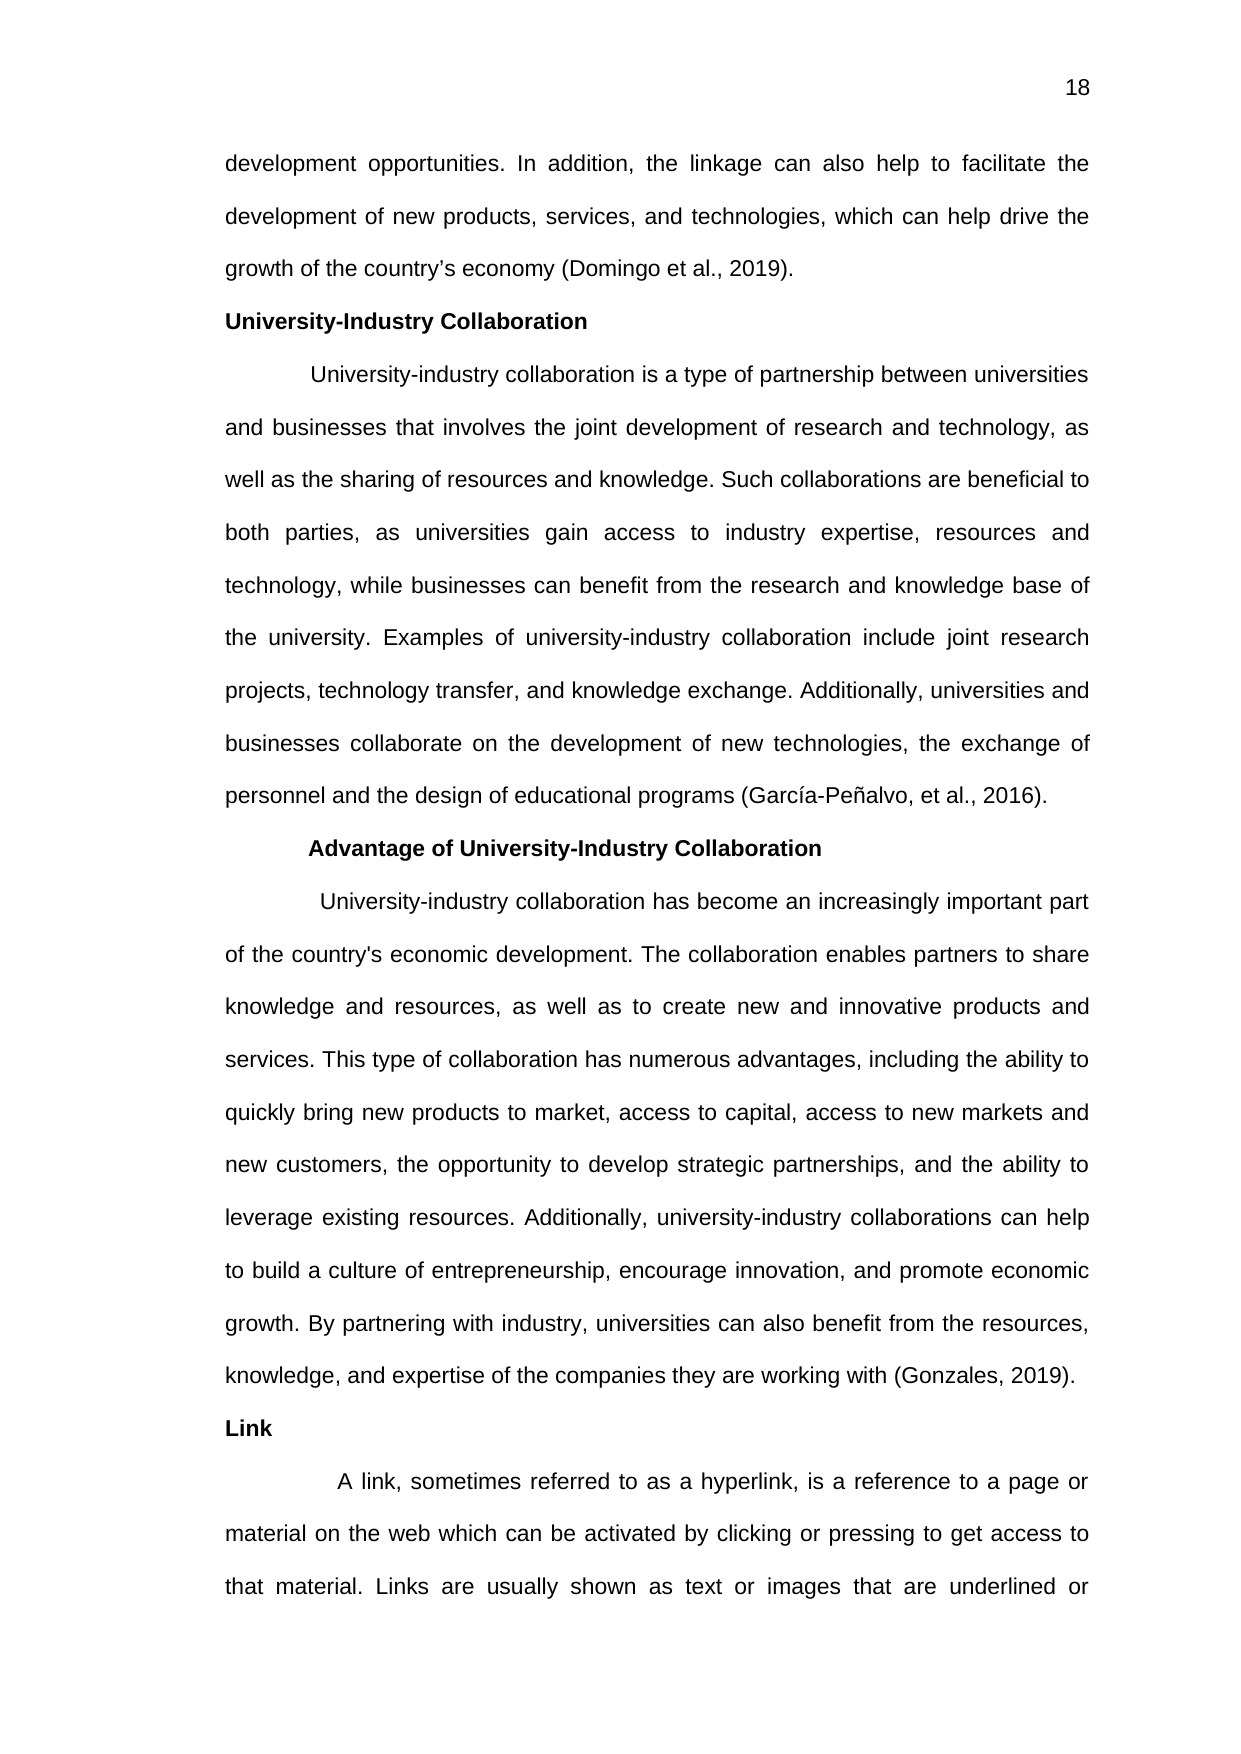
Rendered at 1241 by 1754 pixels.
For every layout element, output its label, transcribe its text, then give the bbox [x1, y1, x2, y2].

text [225, 150, 1090, 282]
text Advantage of University-Industry Collaboration [225, 835, 1090, 862]
text University-Industry Collaboration [225, 308, 1090, 334]
text Link [225, 1415, 1090, 1441]
text University-industry collaboration has become an increasingly important part of the country's economic development. The collaboration enables partners to share knowledge and resources, as well as to create new and innovative products and services. This type of collaboration has numerous advantages, including the ability to quickly bring new products to market, access to capital, access to new markets and new customers, the opportunity to develop strategic partnerships, and the ability to leverage existing resources. Additionally, university-industry collaborations can help to build a culture of entrepreneurship, encourage innovation, and promote economic growth. By partnering with industry, universities can also benefit from the resources, knowledge, and expertise of the companies they are working with (Gonzales, 2019). [225, 888, 1090, 1389]
text University-industry collaboration is a type of partnership between universities and businesses that involves the joint development of research and technology, as well as the sharing of resources and knowledge. Such collaborations are beneficial to both parties, as universities gain access to industry expertise, resources and technology, while businesses can benefit from the research and knowledge base of the university. Examples of university-industry collaboration include joint research projects, technology transfer, and knowledge exchange. Additionally, universities and businesses collaborate on the development of new technologies, the exchange of personnel and the design of educational programs (García-Peñalvo, et al., 2016). [225, 361, 1090, 809]
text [225, 1468, 1090, 1599]
